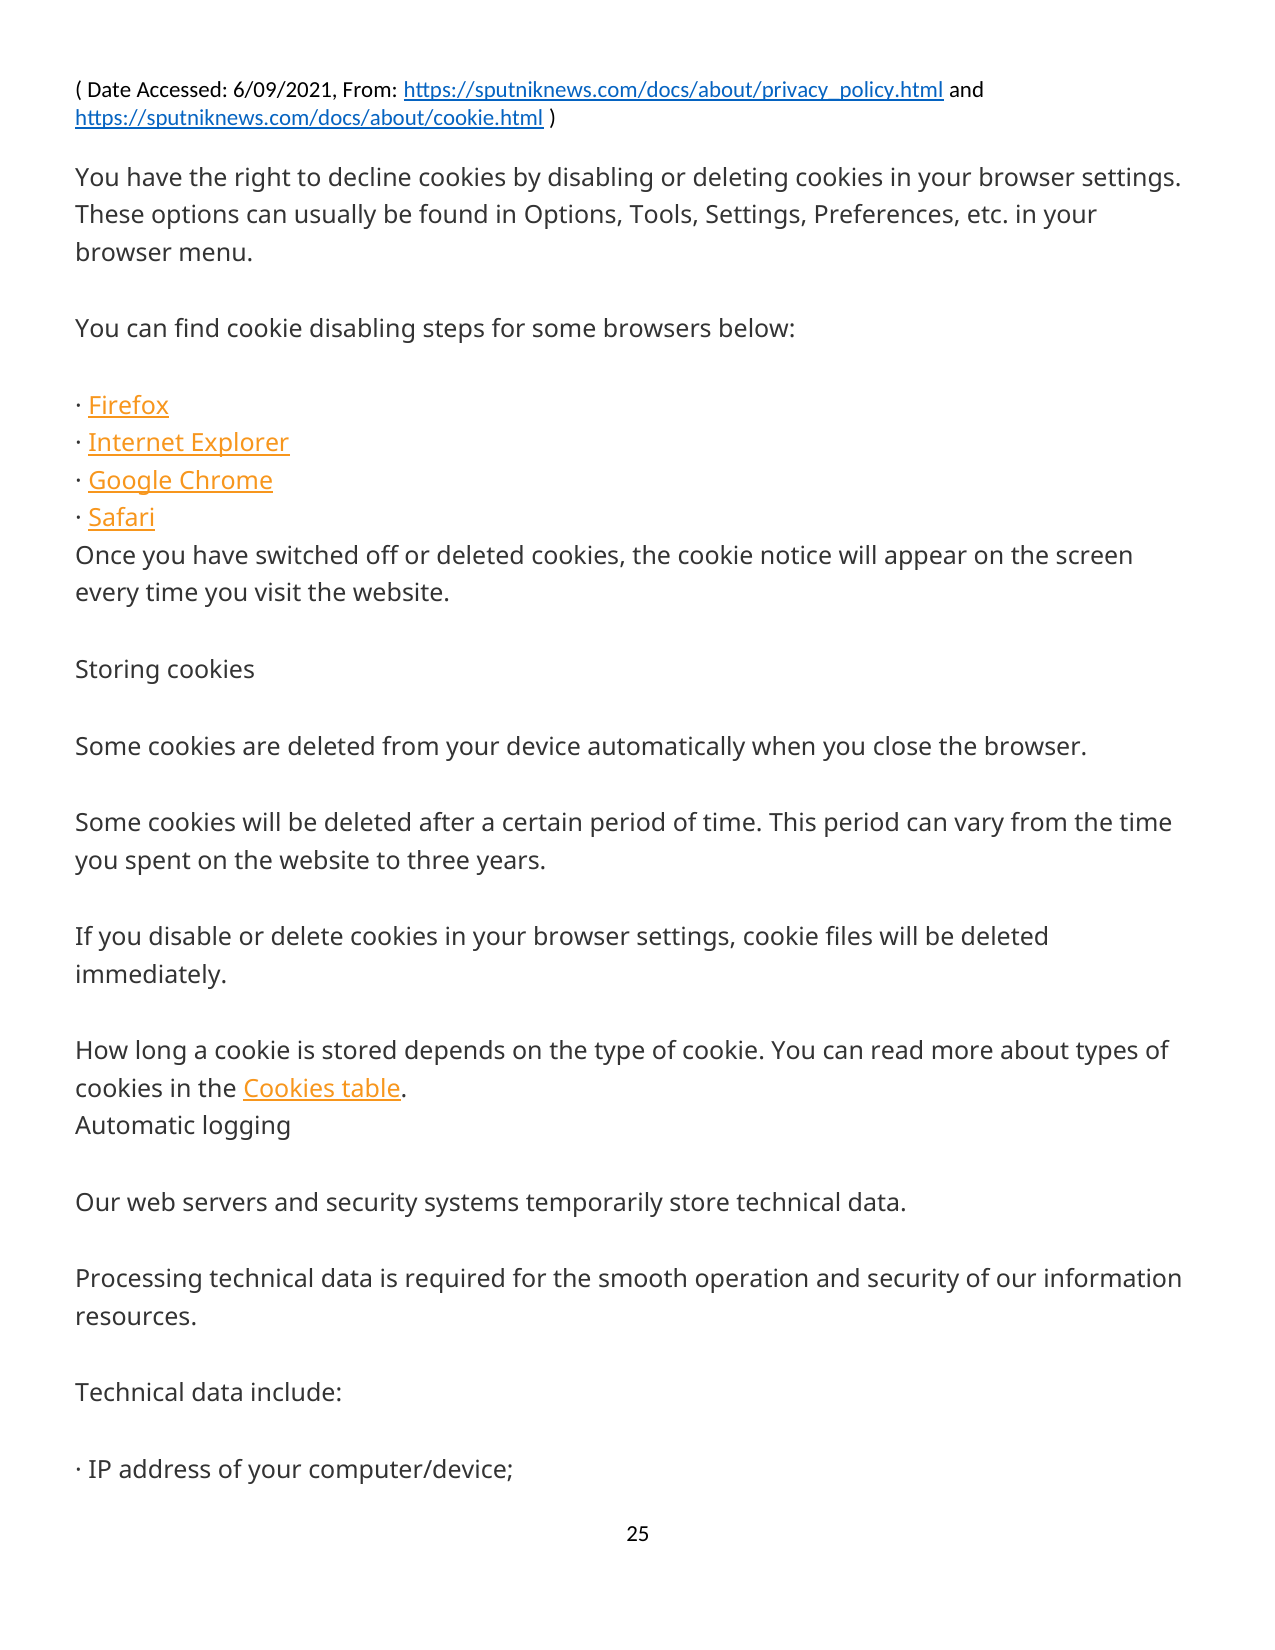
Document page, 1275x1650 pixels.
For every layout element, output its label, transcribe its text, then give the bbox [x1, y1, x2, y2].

text Once you have switched off or deleted cookies, the cookie notice will appear on the screen every time you visit the website. [75, 534, 1200, 609]
text Processing technical data is required for the smooth operation and security of our information resources. [75, 1258, 1200, 1333]
text Some cookies will be deleted after a certain period of time. This period can vary from the time you spent on the website to three years. [75, 801, 1200, 876]
text Our web servers and security systems temporarily store technical data. [75, 1181, 1200, 1218]
text · Google Chrome [75, 459, 1200, 497]
text You can find cookie disabling steps for some browsers below: [75, 308, 1200, 345]
text You have the right to decline cookies by disabling or deleting cookies in your browser settings. These options can usually be found in Options, Tools, Settings, Preferences, etc. in your browser menu. [75, 156, 1200, 268]
text · Firefox [75, 384, 1200, 422]
text · IP address of your computer/device; [75, 1448, 1200, 1486]
text Technical data include: [75, 1372, 1200, 1409]
text How long a cookie is stored depends on the type of cookie. You can read more about types of cookies in the Cookies table. [75, 1029, 1200, 1104]
text Storing cookies [75, 648, 1200, 686]
text Automatic logging [75, 1104, 1200, 1142]
text · Safari [75, 497, 1200, 534]
text Some cookies are deleted from your device automatically when you close the browser. [75, 725, 1200, 762]
text · Internet Explorer [75, 422, 1200, 459]
text If you disable or delete cookies in your browser settings, cookie files will be deleted immediately. [75, 915, 1200, 990]
